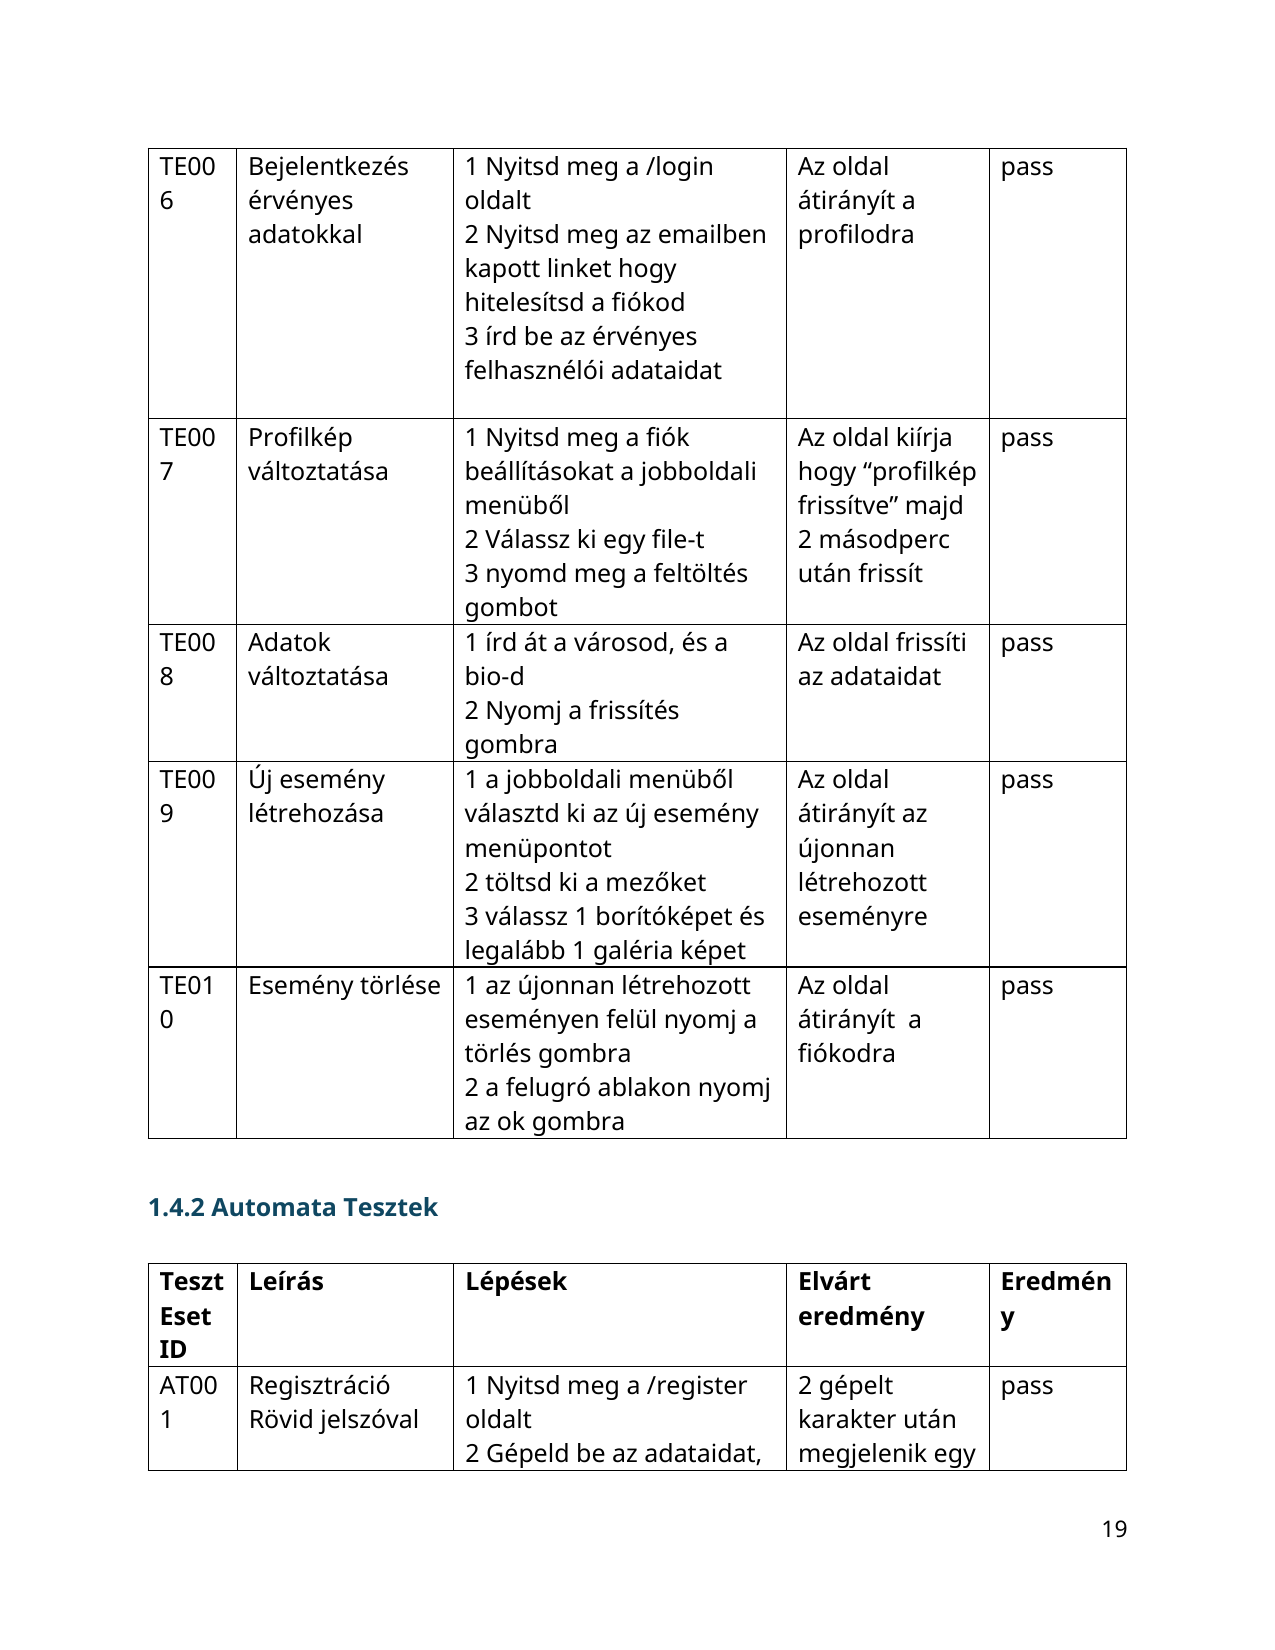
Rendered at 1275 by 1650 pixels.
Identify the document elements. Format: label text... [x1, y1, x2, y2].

table_cell 1 Nyitsd meg a fiók beállításokat a jobboldali menüből 2 Válassz ki egy file-t 3 nyomd meg a feltöltés gombot [454, 419, 786, 624]
table_cell Az oldal átirányít az újonnan létrehozott eseményre [787, 762, 989, 966]
table_cell Az oldal frissíti az adataidat [787, 625, 989, 761]
table_cell pass [990, 968, 1126, 1138]
table_cell pass [990, 625, 1126, 761]
table_cell TE007 [149, 419, 236, 624]
table_cell 1 az újonnan létrehozott eseményen felül nyomj a törlés gombra 2 a felugró ablakon nyomj az ok gombra [454, 968, 786, 1138]
table_header Eredmény [990, 1264, 1126, 1366]
table_cell Az oldal átirányít a fiókodra [787, 968, 989, 1138]
table_cell pass [990, 419, 1126, 624]
table_cell TE010 [149, 968, 236, 1138]
table_cell 2 gépelt karakter után megjelenik egy lista a képernyőn [787, 1367, 989, 1469]
table_cell TE008 [149, 625, 236, 761]
table_cell Profilkép változtatása [237, 419, 453, 624]
table_cell TE006 [149, 149, 236, 418]
table_cell Az oldal kiírja hogy “profilkép frissítve” majd 2 másodperc után frissít [787, 419, 989, 624]
table_cell pass [990, 762, 1126, 966]
table_cell Új esemény létrehozása [237, 762, 453, 966]
table_cell pass [990, 149, 1126, 418]
table_cell 1 Nyitsd meg a /login oldalt 2 Nyitsd meg az emailben kapott linket hogy hitelesítsd a fiókod 3 írd be az érvényes felhasznélói adataidat [454, 149, 786, 418]
table_cell pass [990, 1367, 1126, 1469]
table_cell Adatok változtatása [237, 625, 453, 761]
table_header Leírás [238, 1264, 453, 1366]
table_cell AT001 [149, 1367, 237, 1469]
table_cell Az oldal átirányít a profilodra [787, 149, 989, 418]
table_cell TE009 [149, 762, 236, 966]
table_cell Esemény törlése [237, 968, 453, 1138]
table_cell 1 írd át a városod, és a bio-d 2 Nyomj a frissítés gombra [454, 625, 786, 761]
table_cell Regisztráció Rövid jelszóval [238, 1367, 453, 1469]
table_header Elvárt eredmény [787, 1264, 989, 1366]
table_header Teszt Eset ID [149, 1264, 237, 1366]
table_cell Bejelentkezés érvényes adatokkal [237, 149, 453, 418]
table_cell 1 a jobboldali menüből választd ki az új esemény menüpontot 2 töltsd ki a mezőket 3 válassz 1 borítóképet és legalább 1 galéria képet [454, 762, 786, 966]
table_cell 1 Nyitsd meg a /register oldalt 2 Gépeld be az adataidat, de a jelszó legyen kevesebb mint 8 karakter [454, 1367, 786, 1469]
subtitle 1.4.2 Automata Tesztek [148, 1189, 1127, 1263]
table_header Lépések [454, 1264, 786, 1366]
